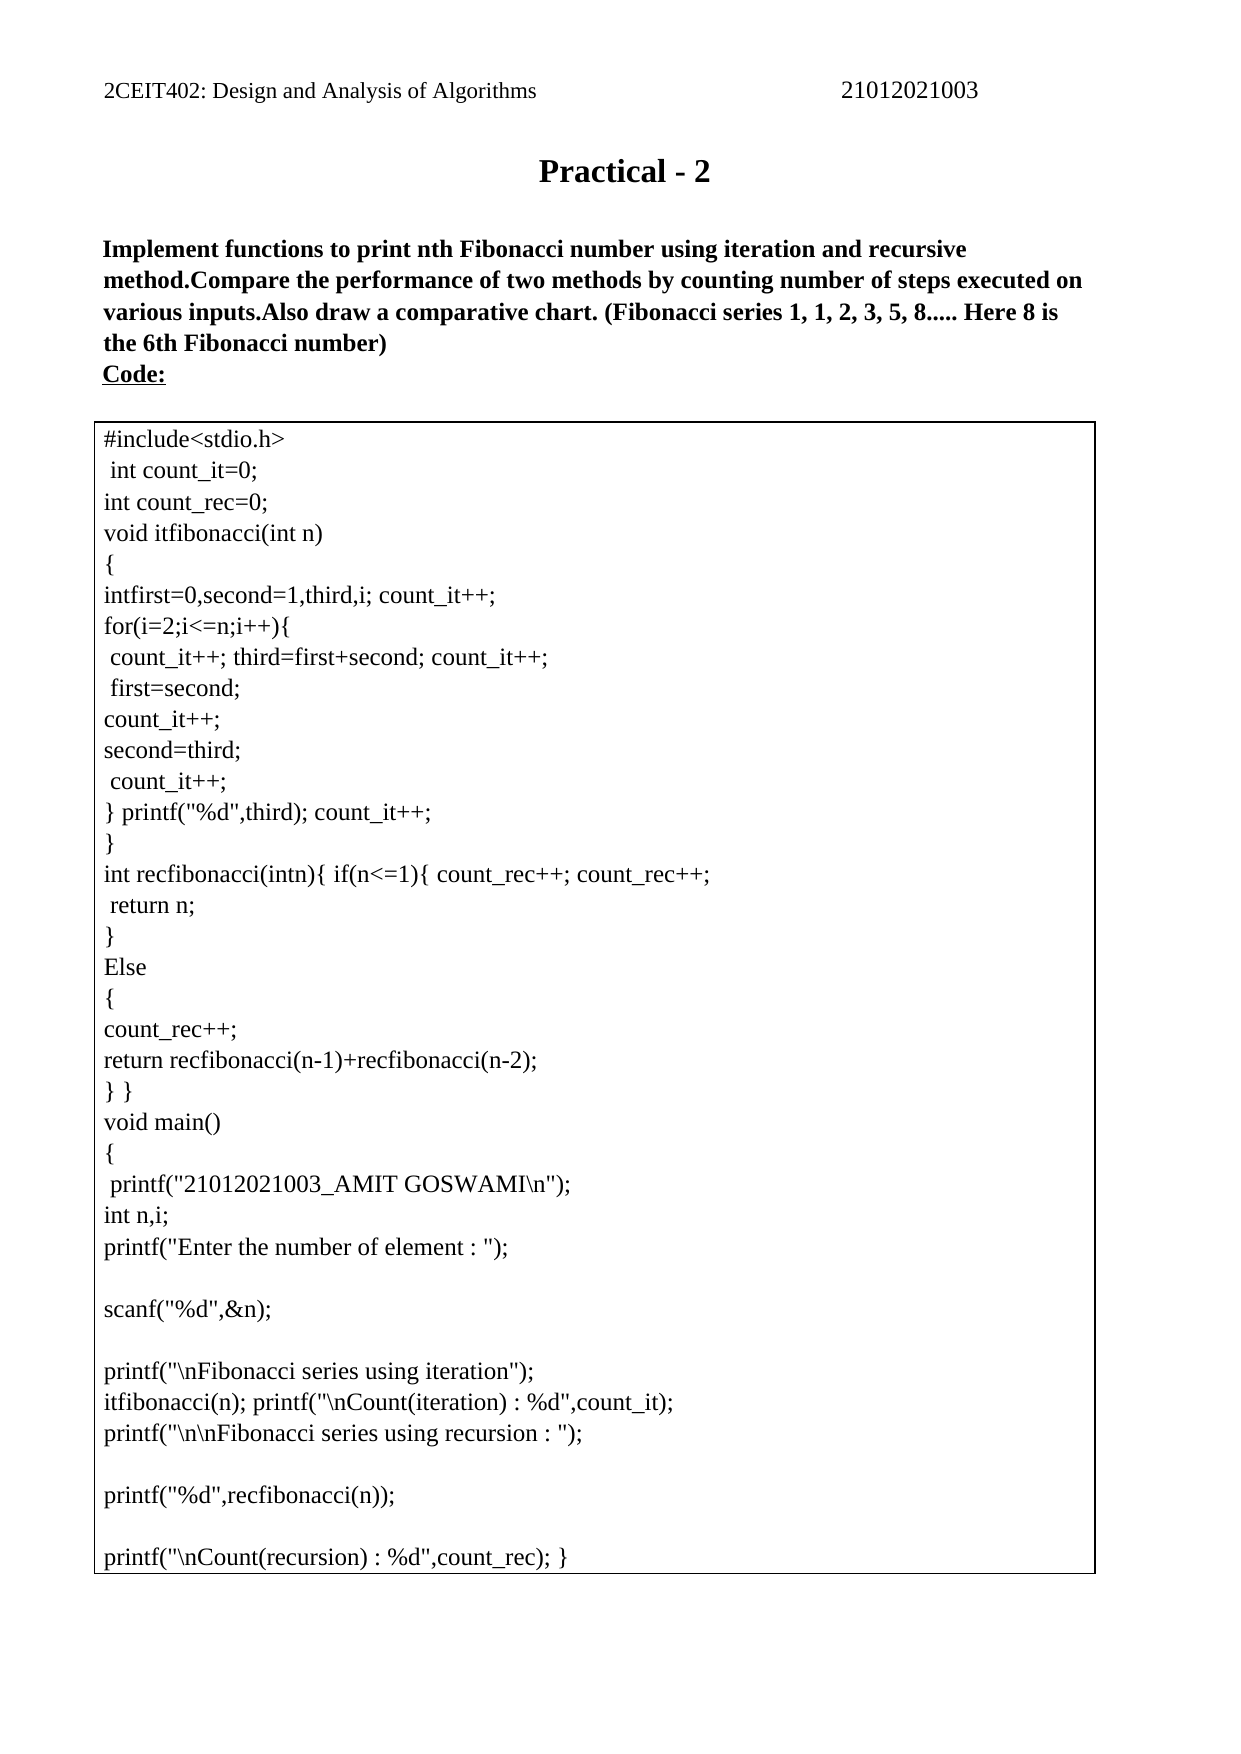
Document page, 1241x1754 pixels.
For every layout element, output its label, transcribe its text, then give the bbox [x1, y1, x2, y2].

text void itfibonacci(int n) [95, 514, 1094, 546]
text { [95, 546, 1094, 577]
text { [95, 1135, 1094, 1166]
text { [95, 980, 1094, 1011]
text count_it++; [95, 701, 1094, 732]
text printf("21012021003_AMIT GOSWAMI\n"); [95, 1166, 1094, 1197]
text second=third; [95, 732, 1094, 763]
text #include<stdio.h> [95, 423, 1094, 452]
text Code: [102, 359, 1086, 388]
text } } [95, 1073, 1094, 1104]
text itfibonacci(n); printf("\nCount(iteration) : %d",count_it); [95, 1384, 1094, 1415]
text printf("\n\nFibonacci series using recursion : "); [95, 1415, 1094, 1447]
text intfirst=0,second=1,third,i; count_it++; [95, 577, 1094, 608]
text printf("\nCount(recursion) : %d",count_rec); } [95, 1539, 1094, 1573]
text count_it++; third=first+second; count_it++; [95, 639, 1094, 670]
text count_rec++; [95, 1011, 1094, 1042]
text for(i=2;i<=n;i++){ [95, 608, 1094, 639]
text int recfibonacci(intn){ if(n<=1){ count_rec++; count_rec++; [95, 856, 1094, 887]
text } [95, 918, 1094, 949]
text scanf("%d",&n); [95, 1291, 1094, 1322]
text count_it++; [95, 763, 1094, 794]
text return recfibonacci(n-1)+recfibonacci(n-2); [95, 1042, 1094, 1073]
text int count_rec=0; [95, 483, 1094, 514]
text Else [95, 949, 1094, 980]
text first=second; [95, 670, 1094, 701]
text Implement functions to print nth Fibonacci number using iteration and recursive method.Compare the performance of two methods by counting number of steps executed on various inputs.Also draw a comparative chart. (Fibonacci series 1, 1, 2, 3, 5, 8..... Here 8 is the 6th Fibonacci number) [102, 234, 1086, 356]
text int count_it=0; [95, 452, 1094, 483]
text Practical - 2 [163, 151, 1086, 189]
text } [95, 825, 1094, 856]
text int n,i; [95, 1197, 1094, 1228]
text printf("\nFibonacci series using iteration"); [95, 1353, 1094, 1384]
text return n; [95, 887, 1094, 918]
text printf("Enter the number of element : "); [95, 1228, 1094, 1260]
text void main() [95, 1104, 1094, 1135]
text printf("%d",recfibonacci(n)); [95, 1477, 1094, 1509]
text } printf("%d",third); count_it++; [95, 794, 1094, 825]
